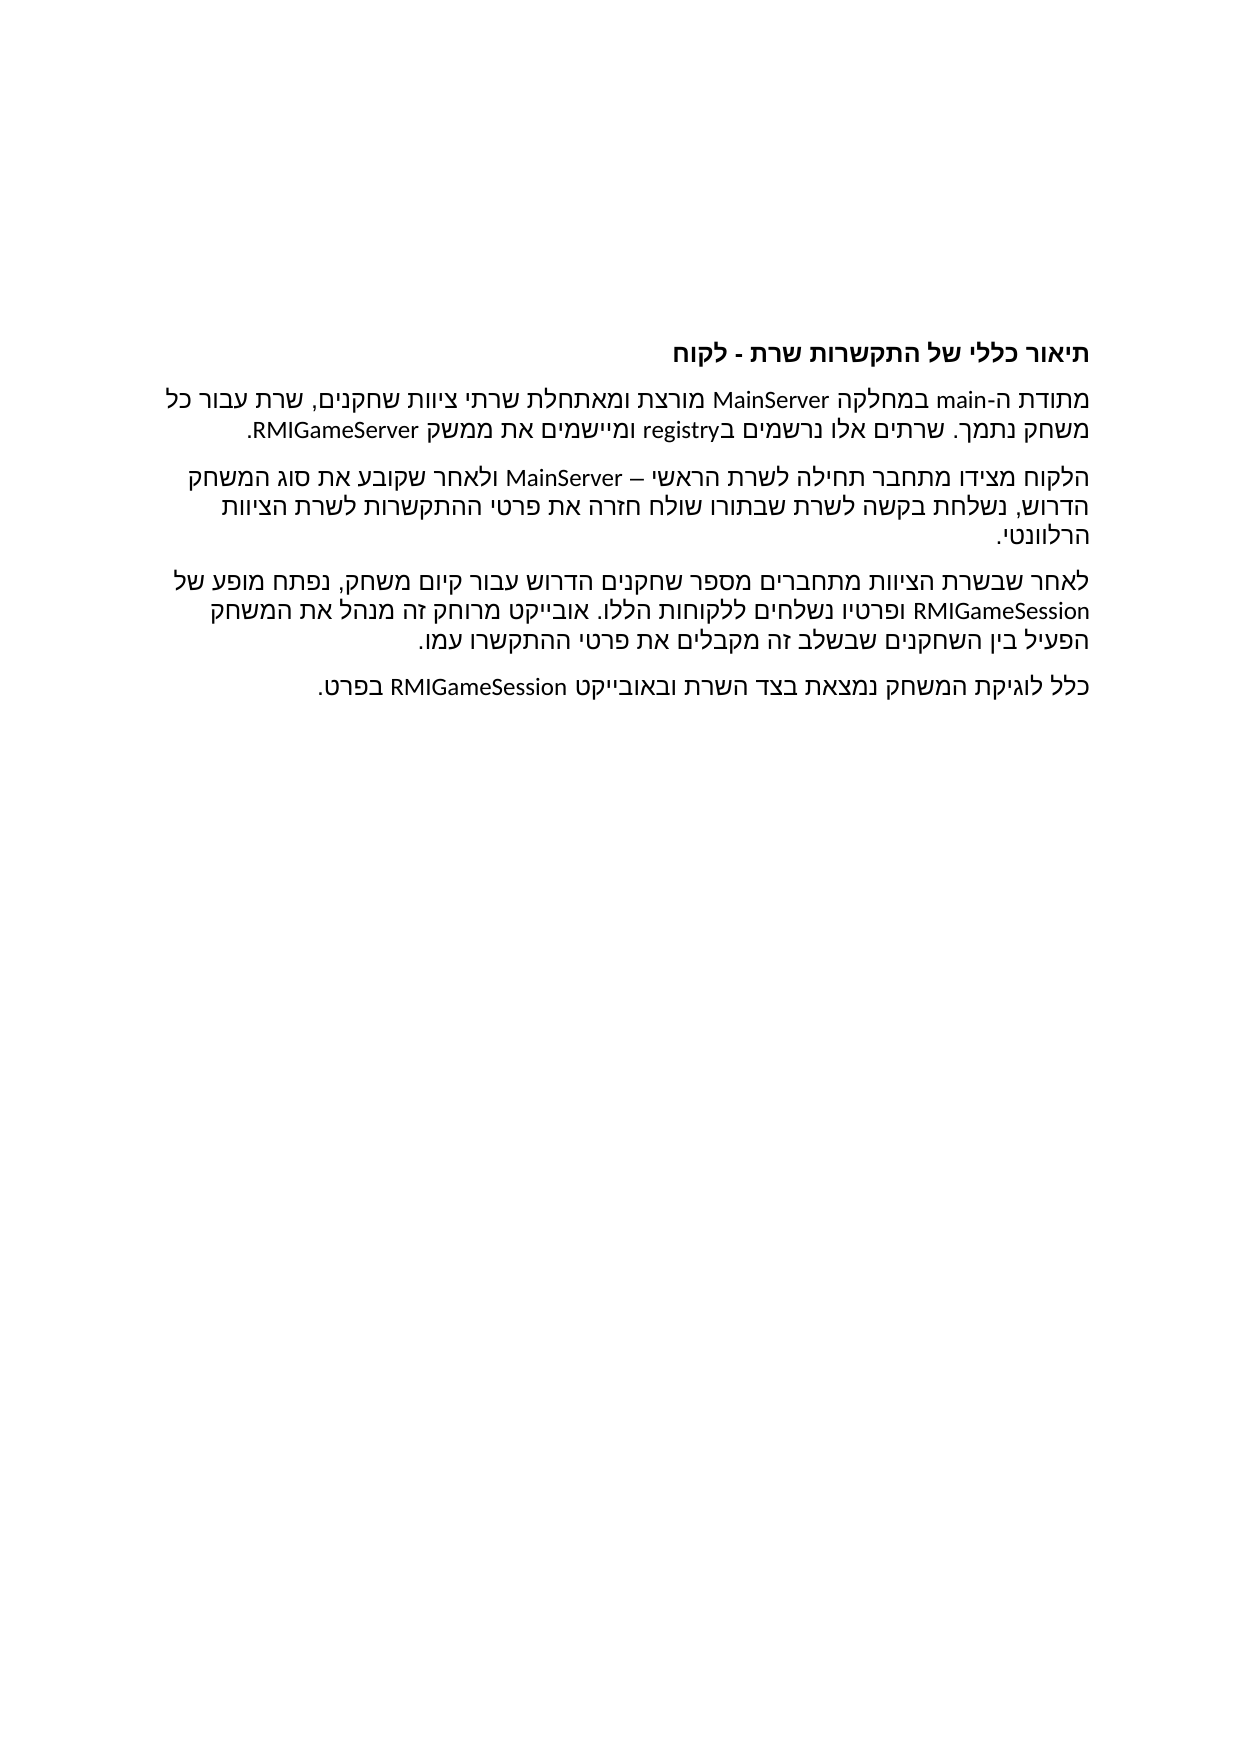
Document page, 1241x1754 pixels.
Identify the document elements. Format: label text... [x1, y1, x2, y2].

text תיאור כללי של התקשרות שרת - לקוח [150, 339, 1090, 367]
text מתודת ה-main במחלקה MainServer מורצת ומאתחלת שרתי ציוות שחקנים, שרת עבור כל משחק נתמך. שרתים אלו נרשמים בregistry ומיישמים את ממשק RMIGameServer. [150, 384, 1090, 445]
text הלקוח מצידו מתחבר תחילה לשרת הראשי – MainServer ולאחר שקובע את סוג המשחק הדרוש, נשלחת בקשה לשרת שבתורו שולח חזרה את פרטי ההתקשרות לשרת הציוות הרלוונטי. [150, 462, 1090, 550]
text כלל לוגיקת המשחק נמצאת בצד השרת ובאובייקט RMIGameSession בפרט. [150, 671, 1090, 702]
text לאחר שבשרת הציוות מתחברים מספר שחקנים הדרוש עבור קיום משחק, נפתח מופע של RMIGameSession ופרטיו נשלחים ללקוחות הללו. אובייקט מרוחק זה מנהל את המשחק הפעיל בין השחקנים שבשלב זה מקבלים את פרטי ההתקשרו עמו. [150, 567, 1090, 654]
